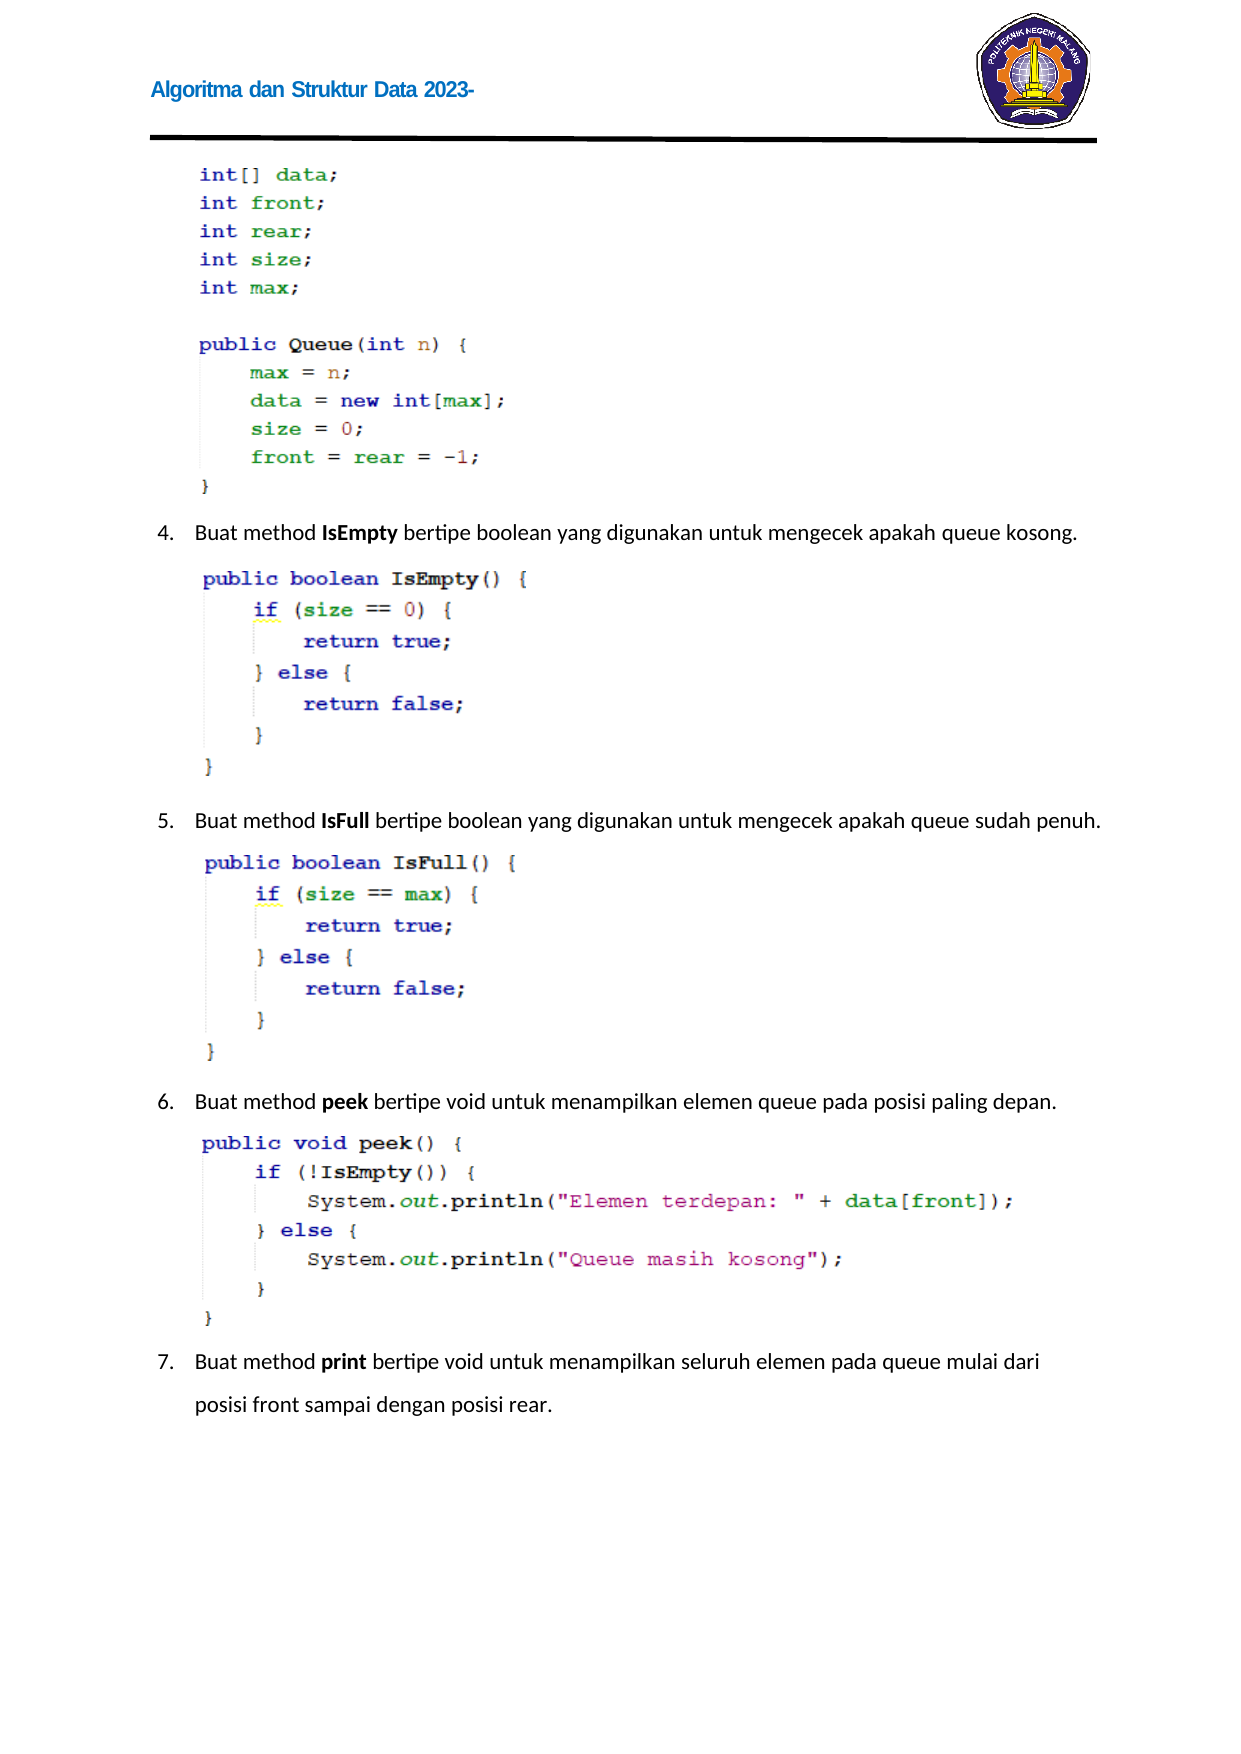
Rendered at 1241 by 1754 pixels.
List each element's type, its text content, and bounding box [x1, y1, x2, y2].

picture [976, 13, 1091, 129]
list Buat method IsFull bertipe boolean yang digunakan untuk mengecek apakah queue sudah penuh. [157, 806, 1146, 834]
list Buat method print bertipe void untuk menampilkan seluruh elemen pada queue mulai dari posisi front sampai dengan posisi rear. [157, 1347, 1090, 1418]
list Buat method peek bertipe void untuk menampilkan elemen queue pada posisi paling depan. [157, 1087, 1146, 1115]
picture [199, 168, 504, 494]
picture [202, 1136, 1012, 1326]
list Buat method IsEmpty bertipe boolean yang digunakan untuk mengecek apakah queue kosong. [157, 518, 1146, 546]
picture [205, 855, 515, 1061]
picture [203, 571, 526, 776]
